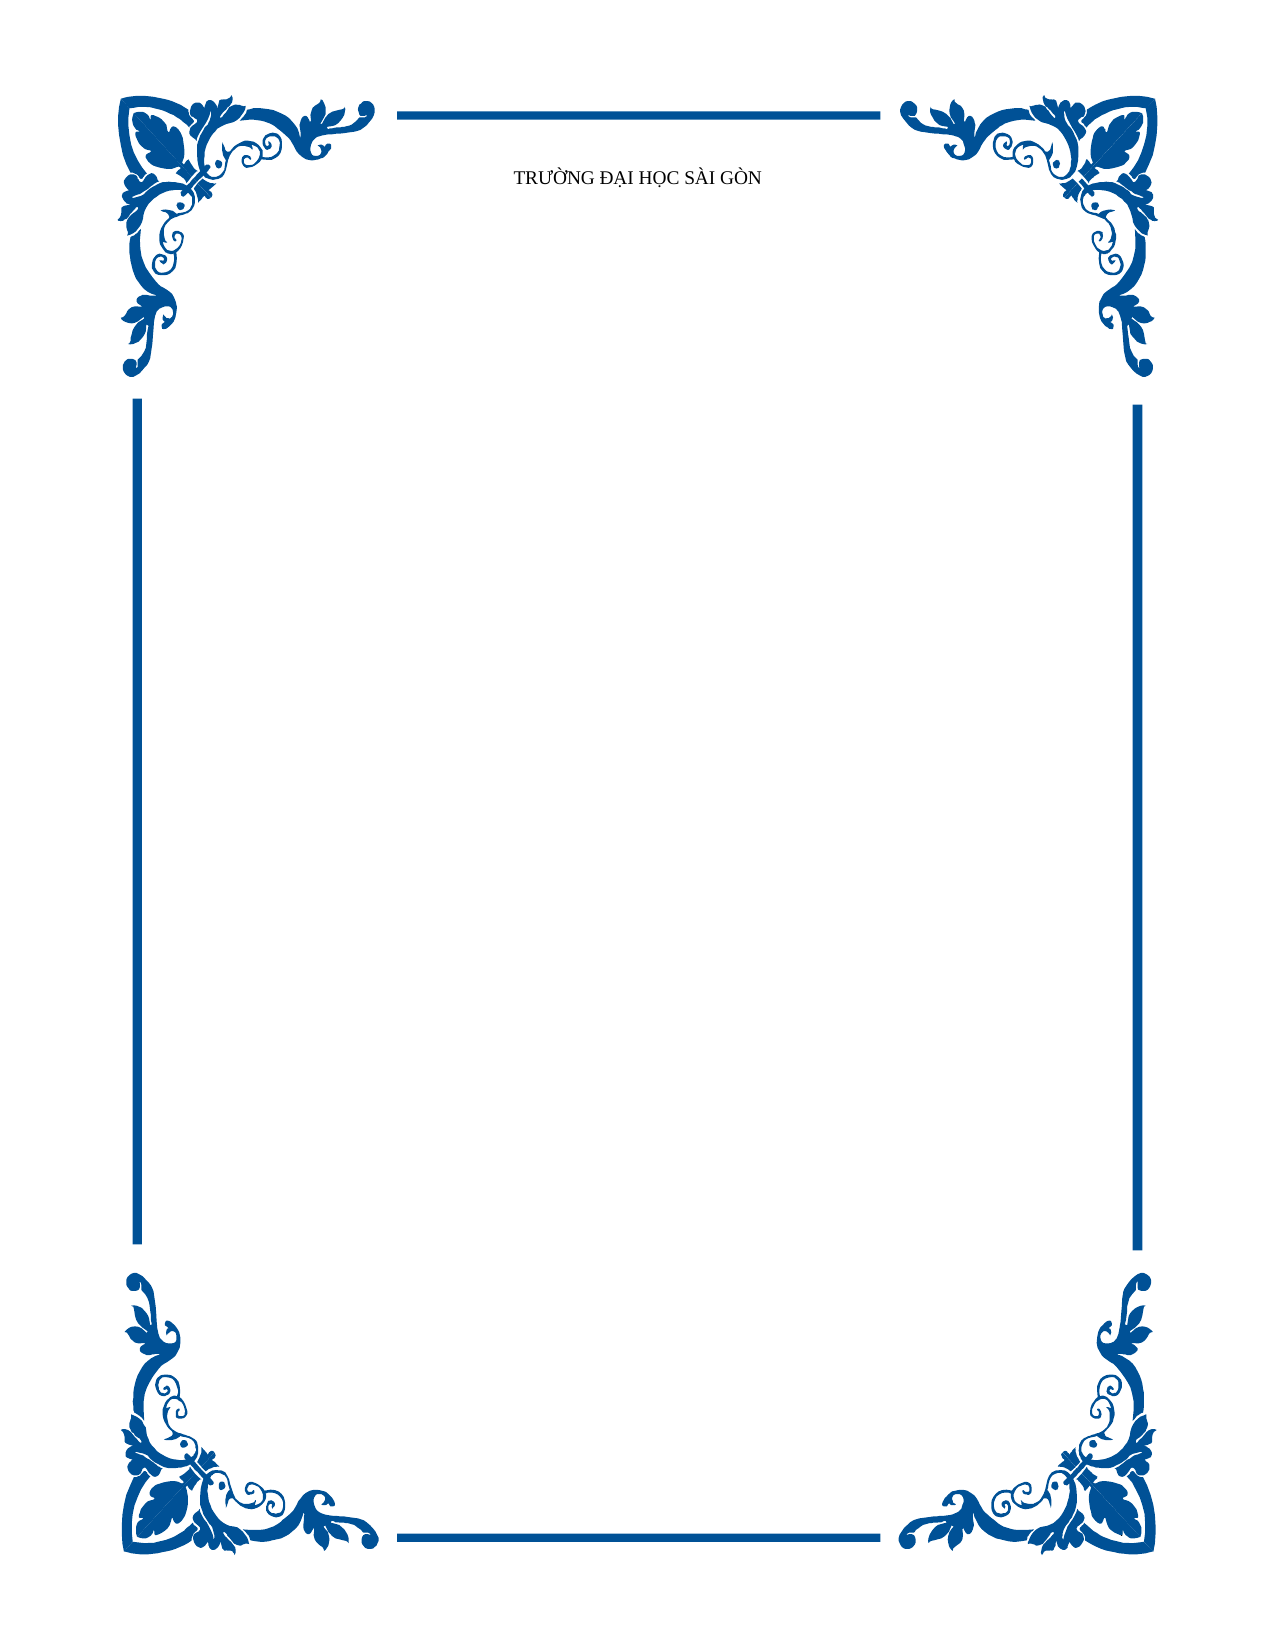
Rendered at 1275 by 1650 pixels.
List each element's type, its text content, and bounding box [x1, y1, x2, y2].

text TRƯỜNG ĐẠI HỌC SÀI GÒN [150, 150, 199, 186]
text TRƯỜNG ĐẠI HỌC SÀI GÒN [203, 150, 1125, 188]
